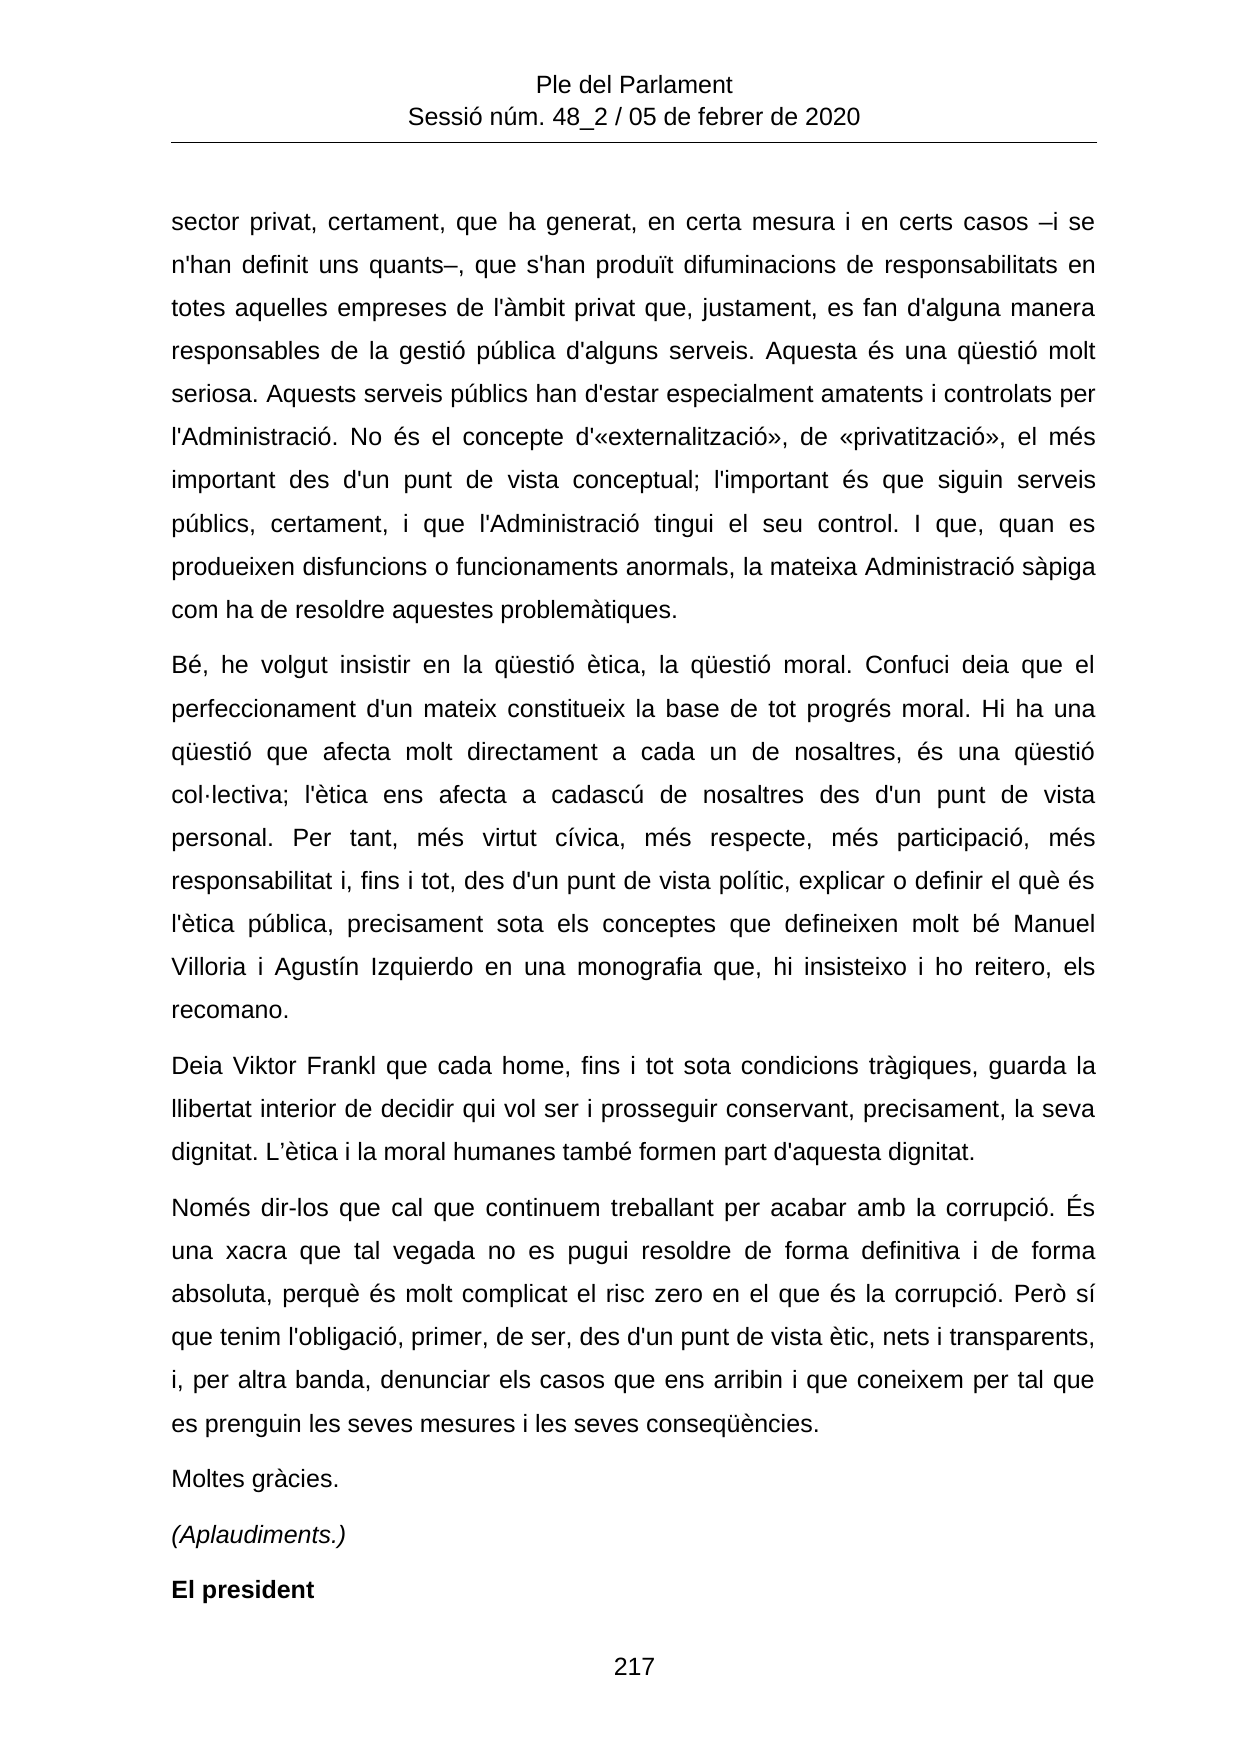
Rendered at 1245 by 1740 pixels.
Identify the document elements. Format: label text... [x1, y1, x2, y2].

text (Aplaudiments.) [171, 1520, 1097, 1549]
text El president [171, 1576, 1097, 1604]
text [171, 207, 1097, 624]
text Deia Viktor Frankl que cada home, fins i tot sota condicions tràgiques, guarda la llibertat interior de decidir qui vol ser i prosseguir conservant, precisament, la seva dignitat. L’ètica i la moral humanes també formen part d'aquesta dignitat. [171, 1051, 1097, 1166]
text Només dir-los que cal que continuem treballant per acabar amb la corrupció. És una xacra que tal vegada no es pugui resoldre de forma definitiva i de forma absoluta, perquè és molt complicat el risc zero en el que és la corrupció. Però sí que tenim l'obligació, primer, de ser, des d'un punt de vista ètic, nets i transparents, i, per altra banda, denunciar els casos que ens arribin i que coneixem per tal que es prenguin les seves mesures i les seves conseqüències. [171, 1193, 1097, 1437]
text Moltes gràcies. [171, 1464, 1097, 1493]
text Bé, he volgut insistir en la qüestió ètica, la qüestió moral. Confuci deia que el perfeccionament d'un mateix constitueix la base de tot progrés moral. Hi ha una qüestió que afecta molt directament a cada un de nosaltres, és una qüestió col·lectiva; l'ètica ens afecta a cadascú de nosaltres des d'un punt de vista personal. Per tant, més virtut cívica, més respecte, més participació, més responsabilitat i, fins i tot, des d'un punt de vista polític, explicar o definir el què és l'ètica pública, precisament sota els conceptes que defineixen molt bé Manuel Villoria i Agustín Izquierdo en una monografia que, hi insisteixo i ho reitero, els recomano. [171, 651, 1097, 1024]
